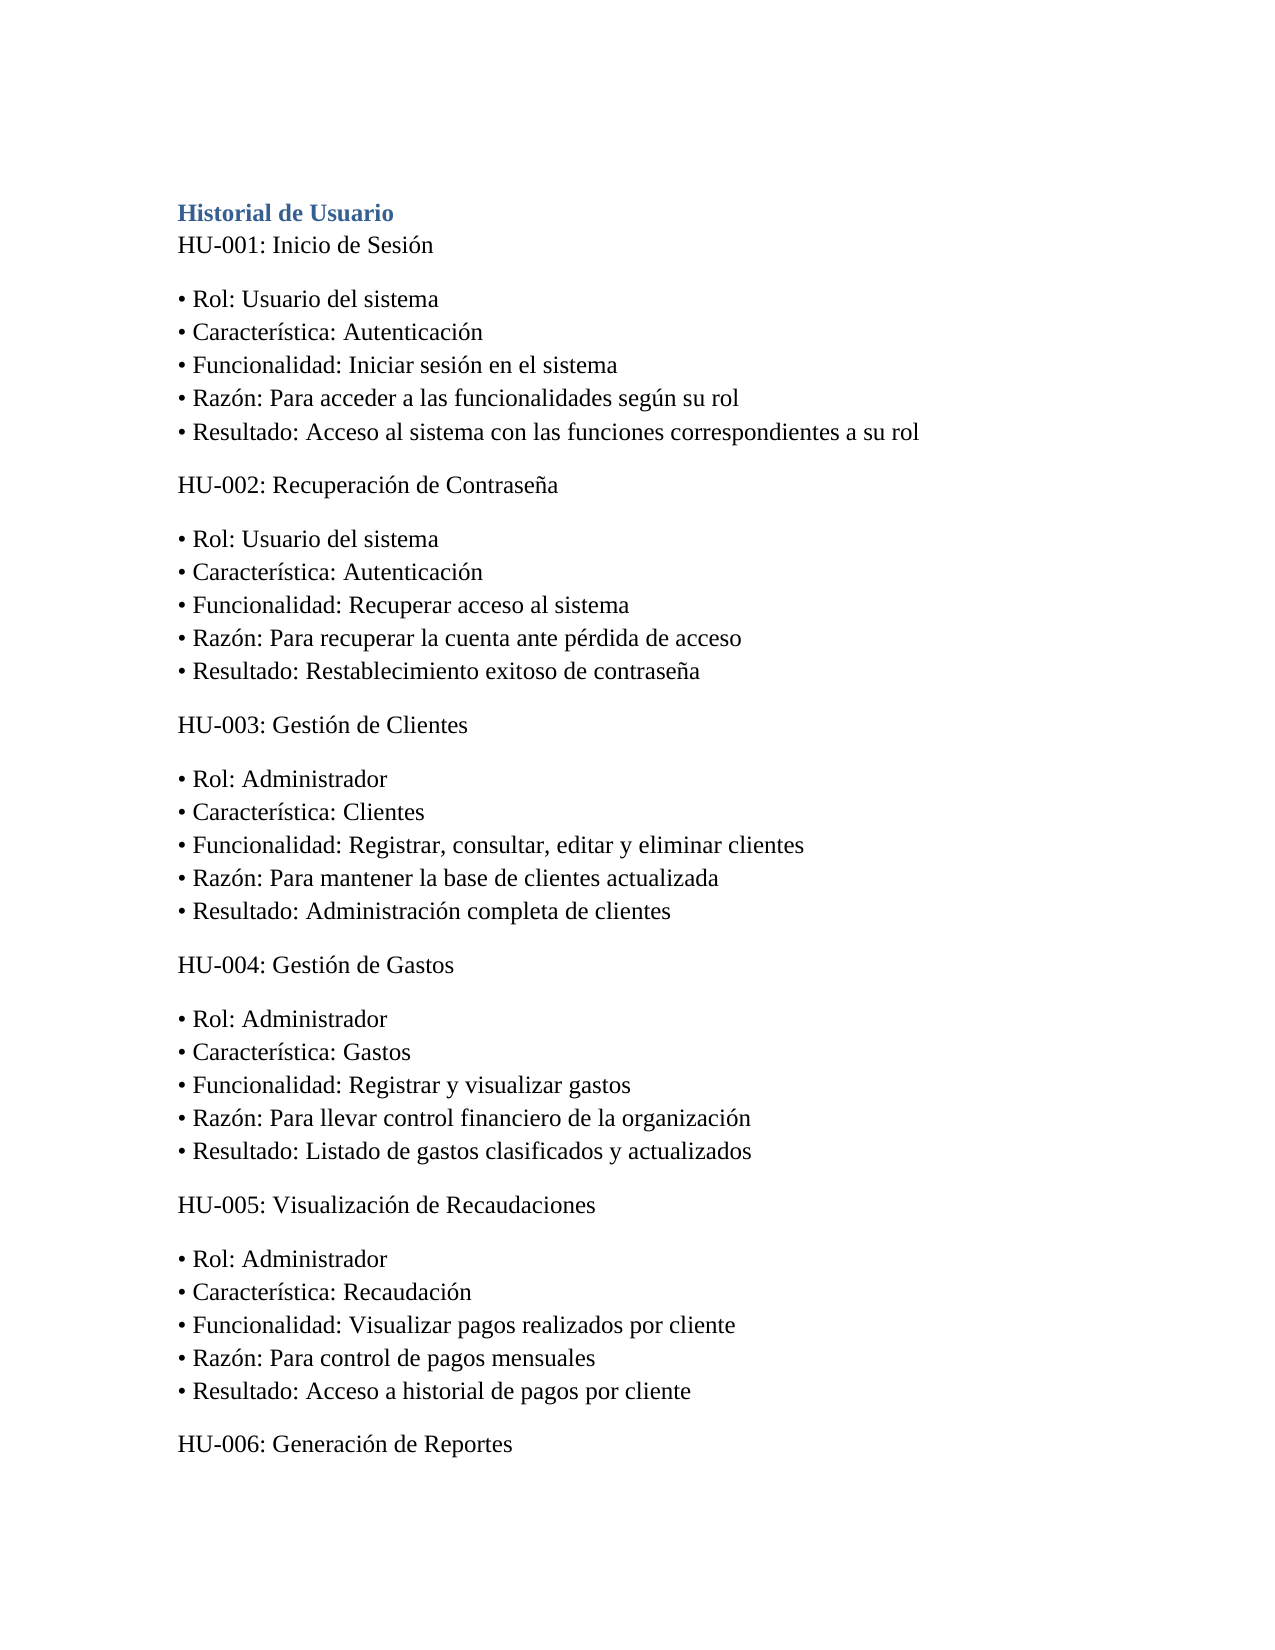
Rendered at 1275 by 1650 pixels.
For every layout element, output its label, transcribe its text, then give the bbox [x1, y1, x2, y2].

text • Rol: Usuario del sistema • Característica: Autenticación • Funcionalidad: Recuperar acceso al sistema • Razón: Para recuperar la cuenta ante pérdida de acceso • Resultado: Restablecimiento exitoso de contraseña [177, 524, 1098, 685]
text HU-006: Generación de Reportes [177, 1429, 1098, 1458]
text • Rol: Usuario del sistema • Característica: Autenticación • Funcionalidad: Iniciar sesión en el sistema • Razón: Para acceder a las funcionalidades según su rol • Resultado: Acceso al sistema con las funciones correspondientes a su rol [177, 284, 1098, 445]
text HU-005: Visualización de Recaudaciones [177, 1190, 1098, 1218]
text • Rol: Administrador • Característica: Gastos • Funcionalidad: Registrar y visualizar gastos • Razón: Para llevar control financiero de la organización • Resultado: Listado de gastos clasificados y actualizados [177, 1004, 1098, 1165]
text • Rol: Administrador • Característica: Recaudación • Funcionalidad: Visualizar pagos realizados por cliente • Razón: Para control de pagos mensuales • Resultado: Acceso a historial de pagos por cliente [177, 1244, 1098, 1404]
text HU-001: Inicio de Sesión [177, 231, 1098, 259]
text HU-003: Gestión de Clientes [177, 710, 1098, 739]
subtitle Historial de Usuario [177, 198, 1098, 226]
text HU-002: Recuperación de Contraseña [177, 470, 1098, 499]
text HU-004: Gestión de Gastos [177, 950, 1098, 979]
text • Rol: Administrador • Característica: Clientes • Funcionalidad: Registrar, consultar, editar y eliminar clientes • Razón: Para mantener la base de clientes actualizada • Resultado: Administración completa de clientes [177, 764, 1098, 925]
